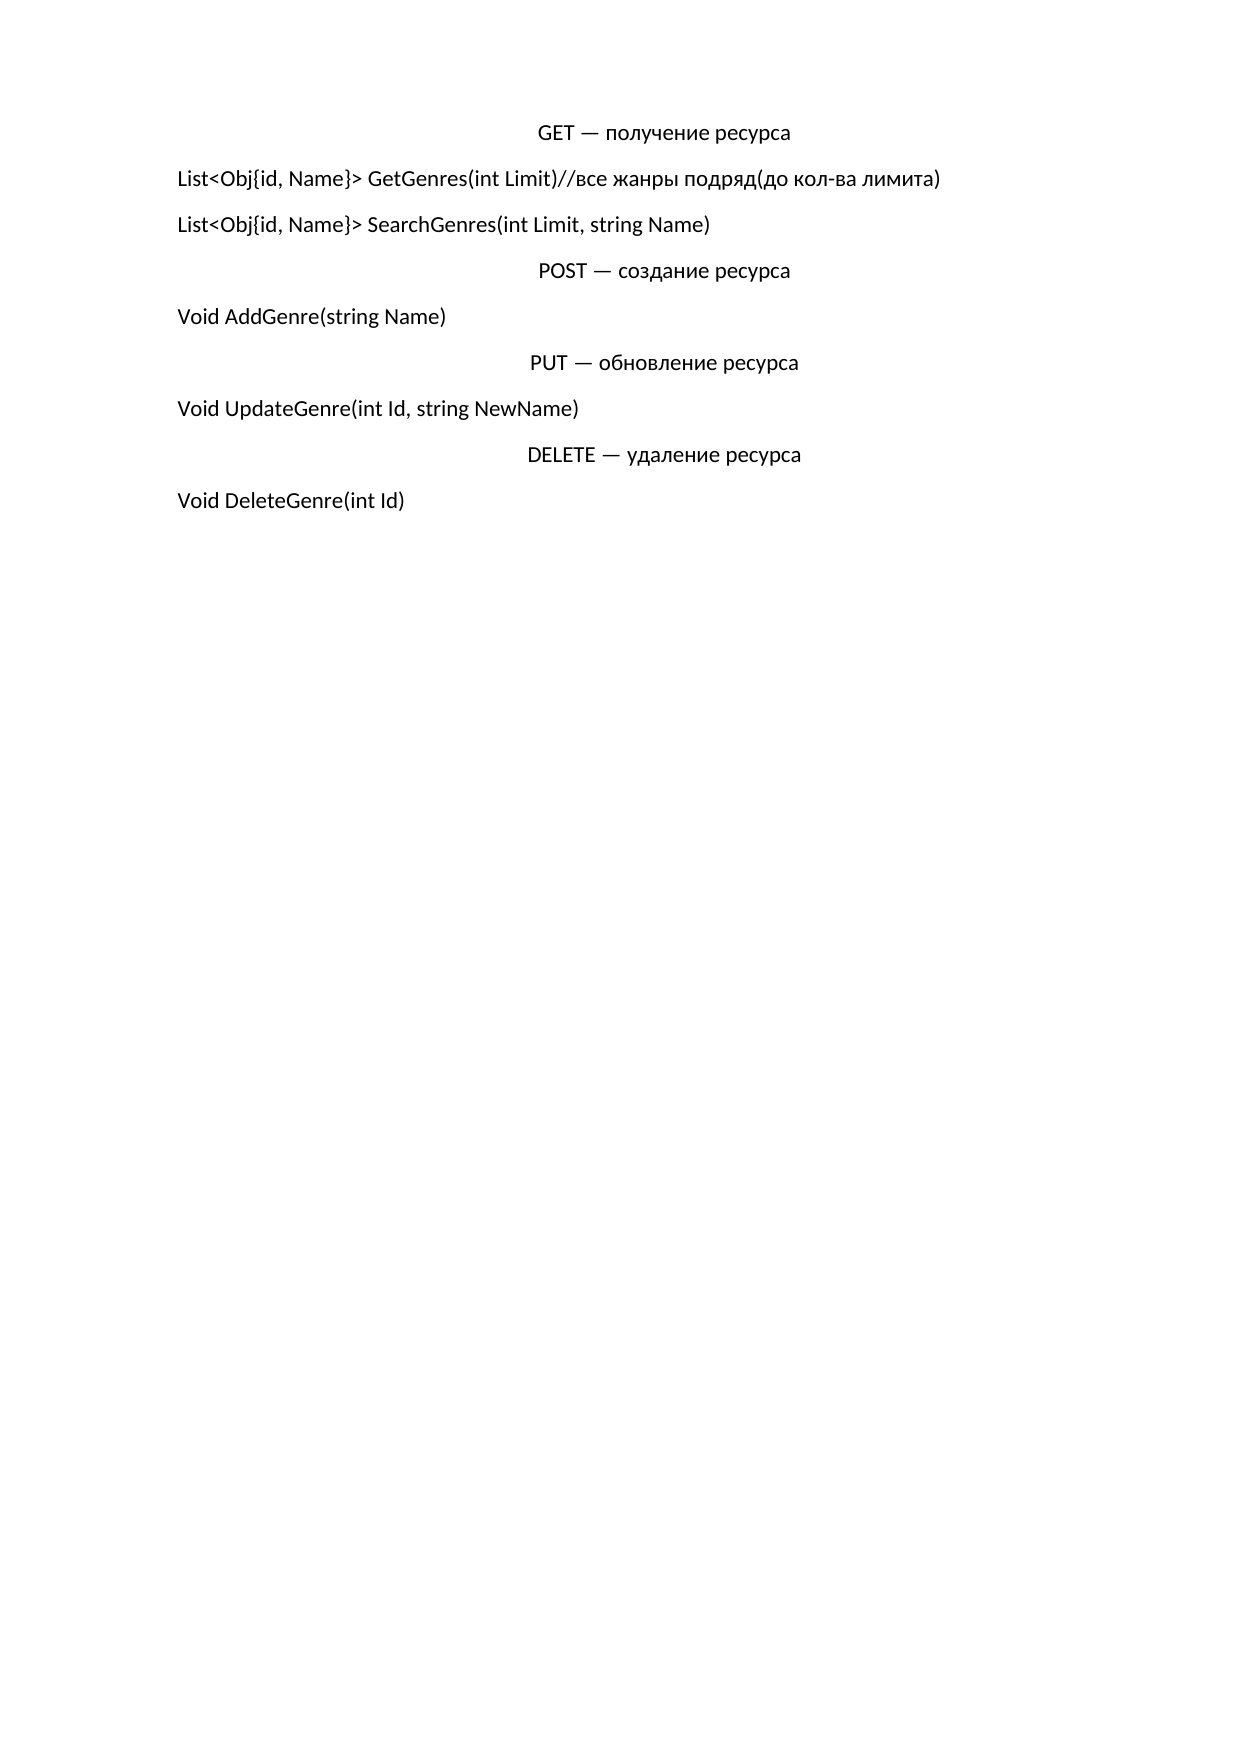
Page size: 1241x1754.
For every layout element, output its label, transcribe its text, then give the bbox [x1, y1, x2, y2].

text List<Obj{id, Name}> GetGenres(int Limit)//все жанры подряд(до кол-ва лимита) [177, 164, 1152, 192]
text Void AddGenre(string Name) [177, 302, 1152, 330]
text Void UpdateGenre(int Id, string NewName) [177, 394, 1152, 422]
text Void DeleteGenre(int Id) [177, 486, 1152, 514]
text POST — создание ресурса [177, 256, 1152, 284]
text PUT — обновление ресурса [177, 348, 1152, 376]
text List<Obj{id, Name}> SearchGenres(int Limit, string Name) [177, 210, 1152, 238]
text DELETE — удаление ресурса [177, 440, 1152, 468]
text GET — получение ресурса [177, 118, 1152, 146]
